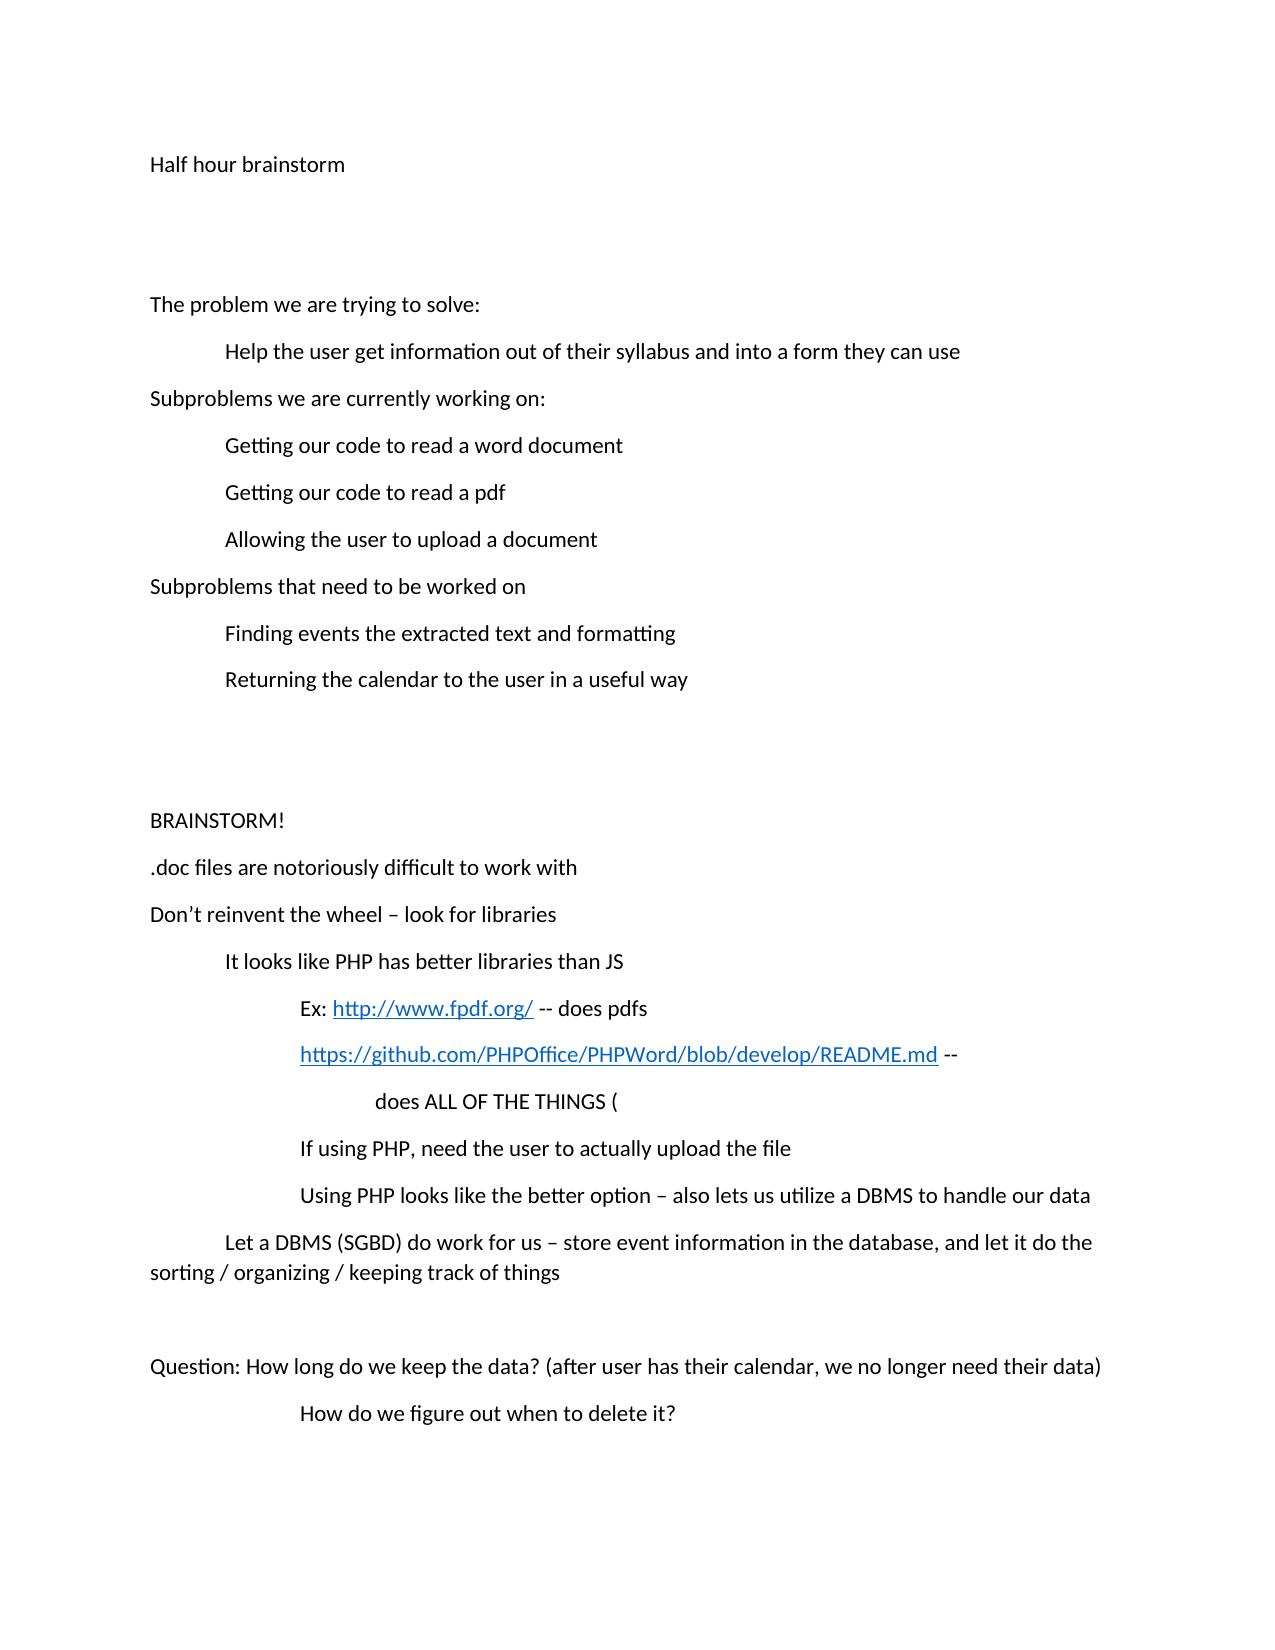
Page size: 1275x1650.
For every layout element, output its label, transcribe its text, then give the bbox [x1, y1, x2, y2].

text If using PHP, need the user to actually upload the file [150, 1134, 1125, 1162]
text Question: How long do we keep the data? (after user has their calendar, we no longer need their data) [150, 1352, 1125, 1380]
text does ALL OF THE THINGS ( [300, 1087, 1125, 1116]
text Subproblems we are currently working on: [150, 384, 1125, 412]
text Getting our code to read a pdf [150, 478, 1125, 506]
text Using PHP looks like the better option – also lets us utilize a DBMS to handle our data [150, 1181, 1125, 1209]
text How do we figure out when to delete it? [150, 1399, 1125, 1427]
text https://github.com/PHPOffice/PHPWord/blob/develop/README.md -- [150, 1041, 1125, 1069]
text It looks like PHP has better libraries than JS [150, 947, 1125, 975]
text .doc files are notoriously difficult to work with [150, 853, 1125, 881]
text Ex: http://www.fpdf.org/ -- does pdfs [150, 994, 1125, 1022]
text Half hour brainstorm [150, 150, 1125, 178]
text Don’t reinvent the wheel – look for libraries [150, 900, 1125, 928]
text Let a DBMS (SGBD) do work for us – store event information in the database, and let it do the sorting / organizing / keeping track of things [150, 1228, 1125, 1286]
text Getting our code to read a word document [150, 431, 1125, 459]
text The problem we are trying to solve: [150, 291, 1125, 319]
text Subproblems that need to be worked on [150, 572, 1125, 600]
text Returning the calendar to the user in a useful way [150, 666, 1125, 694]
text Help the user get information out of their syllabus and into a form they can use [150, 337, 1125, 366]
text Finding events the extracted text and formatting [150, 619, 1125, 647]
text BRAINSTORM! [150, 806, 1125, 834]
text Allowing the user to upload a document [150, 525, 1125, 553]
